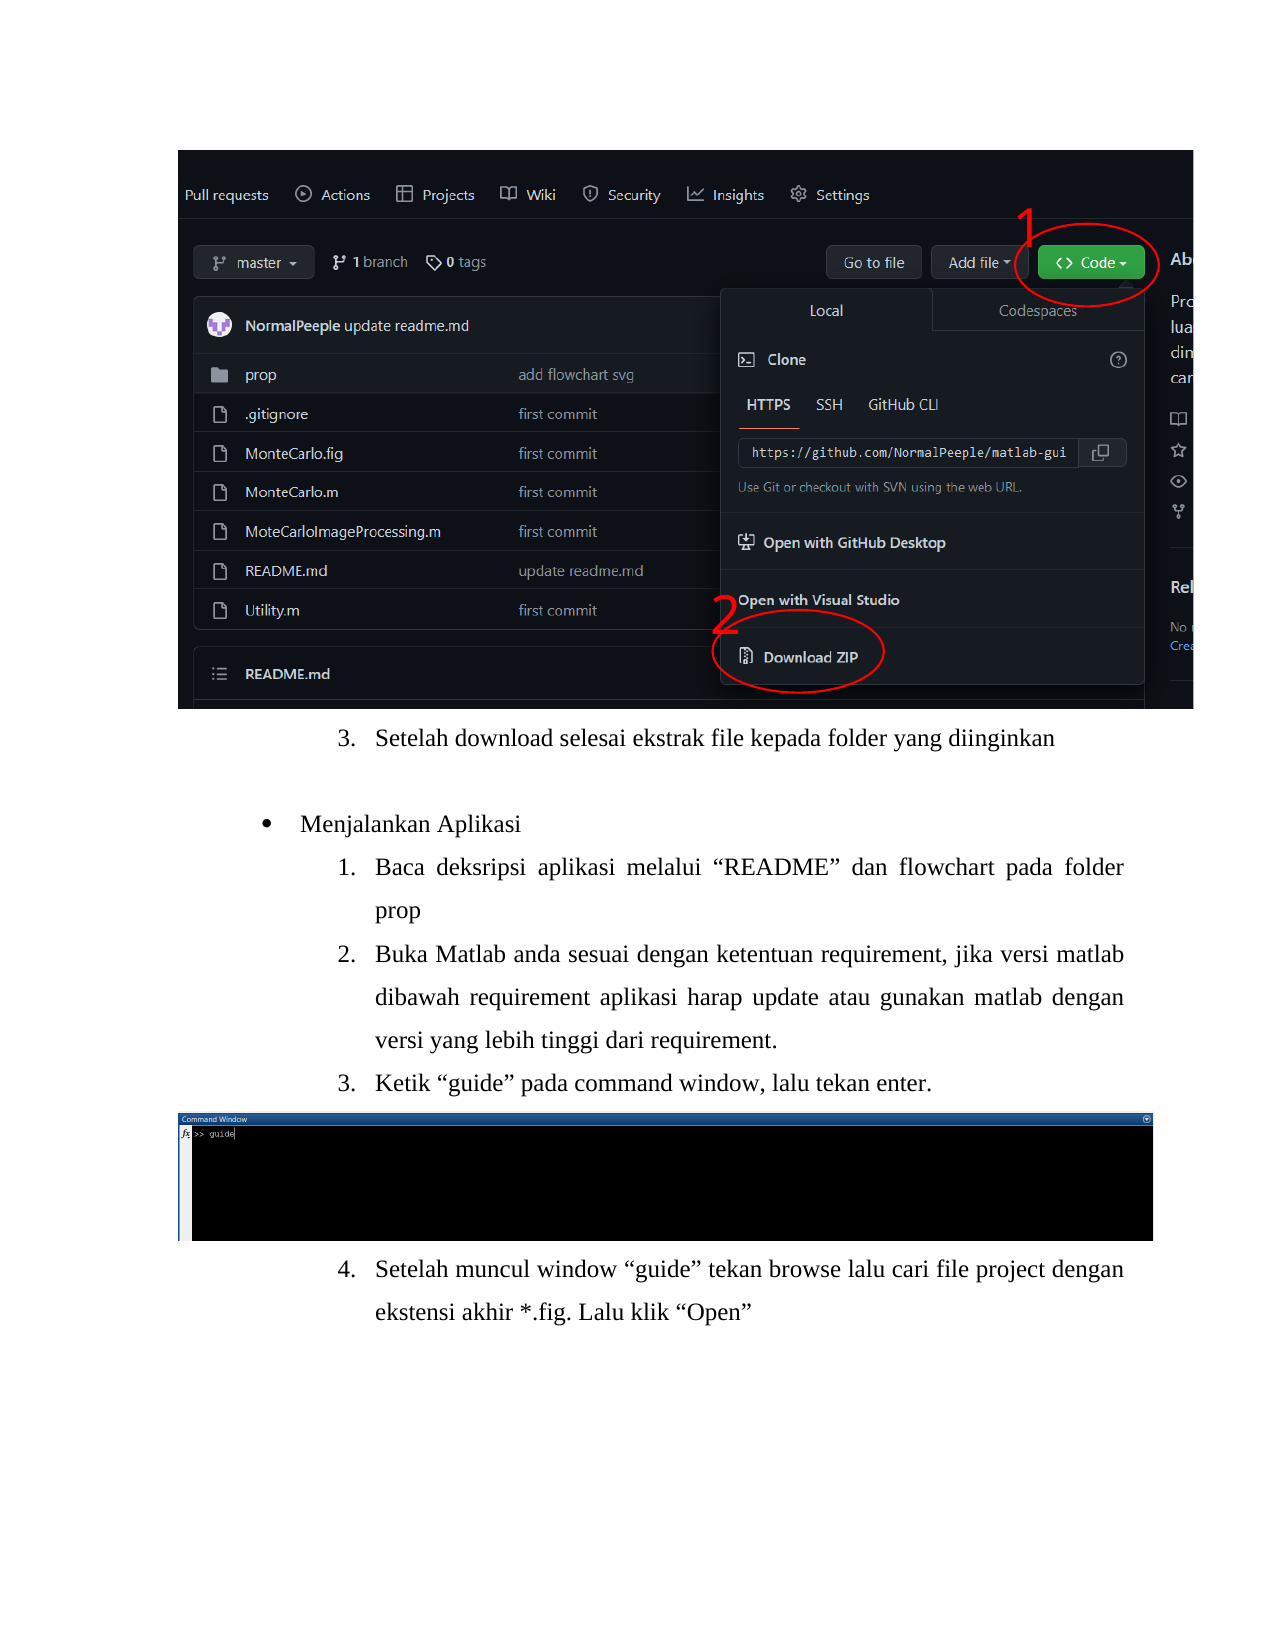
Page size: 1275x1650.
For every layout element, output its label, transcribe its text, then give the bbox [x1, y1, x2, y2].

list Setelah muncul window “guide” tekan browse lalu cari file project dengan ekstensi akhir *.fig. Lalu klik “Open” [337, 1254, 1125, 1326]
picture [178, 1111, 1154, 1241]
list Menjalankan Aplikasi [262, 809, 1125, 838]
picture [178, 150, 1194, 709]
list Baca deksripsi aplikasi melalui “README” dan flowchart pada folder prop [337, 852, 1125, 924]
list Ketik “guide” pada command window, lalu tekan enter. [337, 1068, 1125, 1097]
list Buka Matlab anda sesuai dengan ketentuan requirement, jika versi matlab dibawah requirement aplikasi harap update atau gunakan matlab dengan versi yang lebih tinggi dari requirement. [337, 939, 1125, 1054]
list Setelah download selesai ekstrak file kepada folder yang diinginkan [337, 723, 1125, 752]
